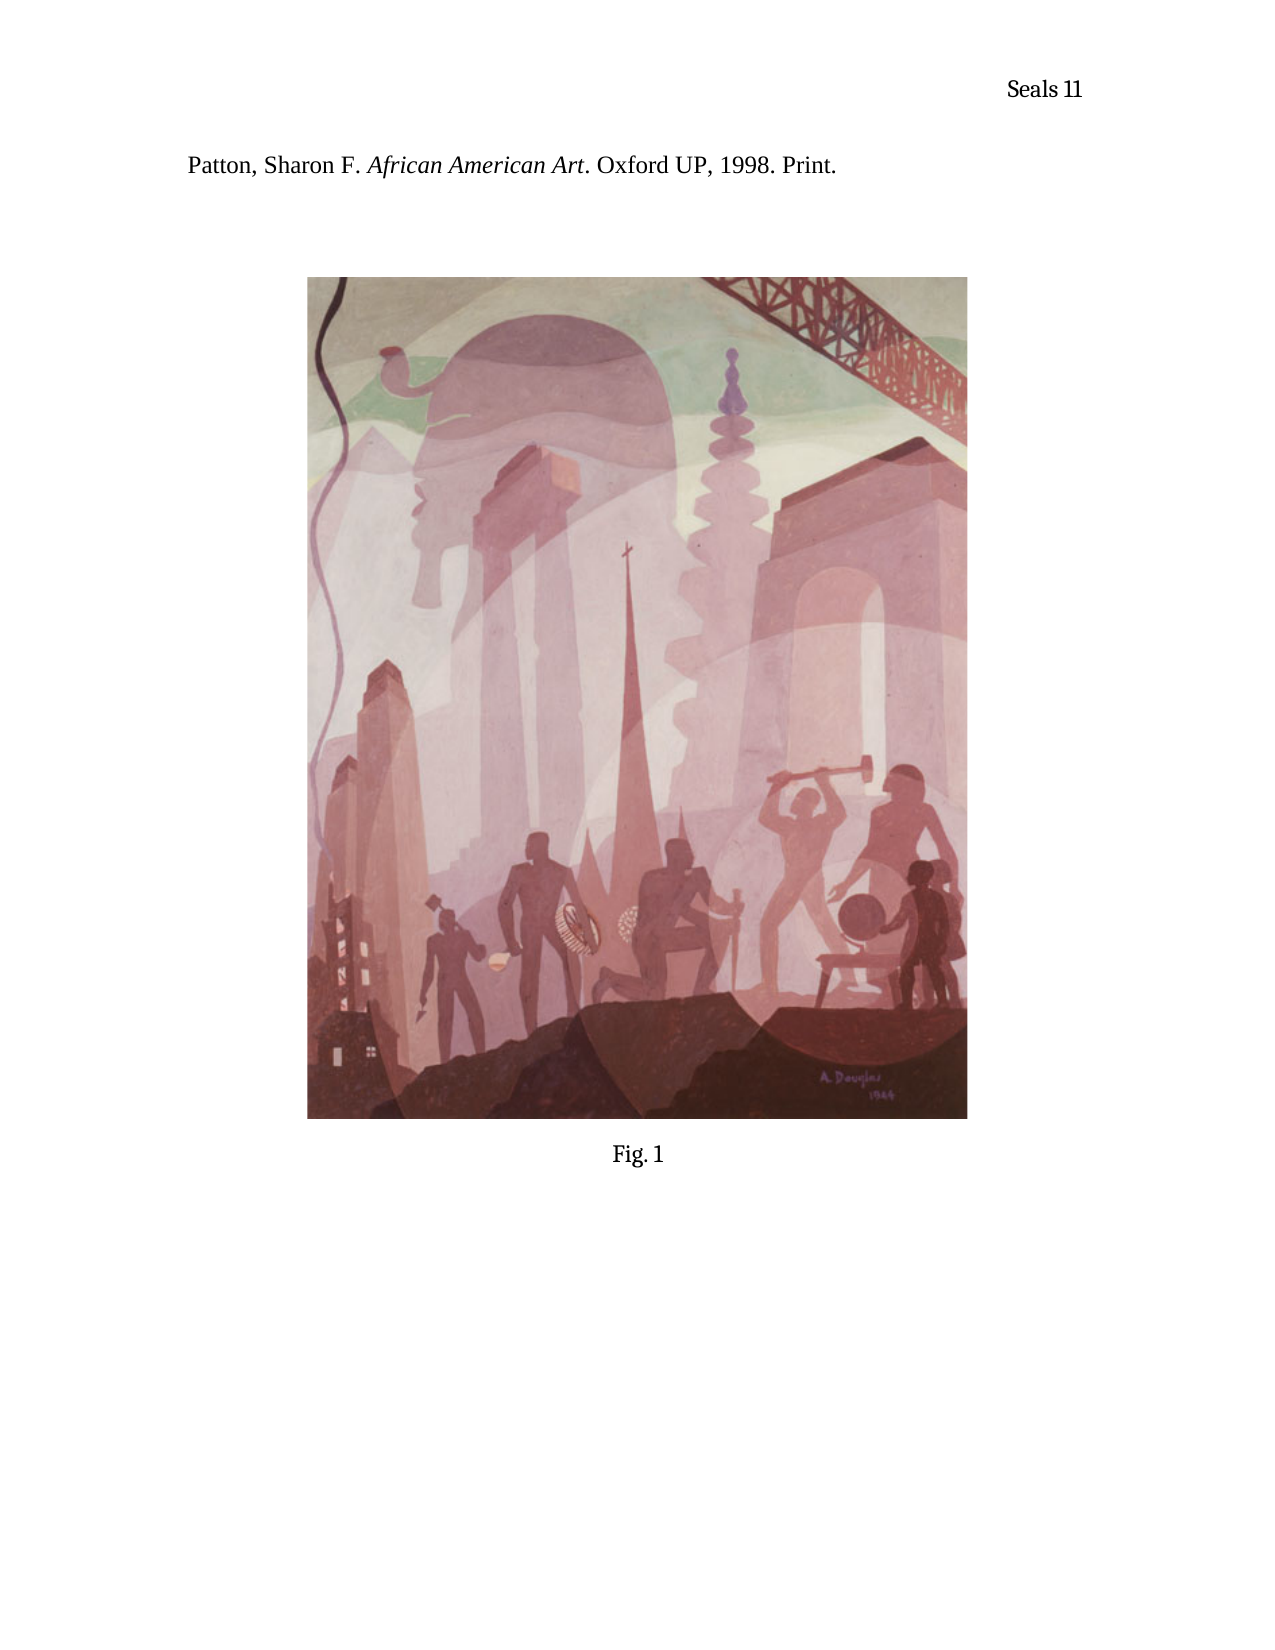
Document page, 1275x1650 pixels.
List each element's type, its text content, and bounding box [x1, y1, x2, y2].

picture [307, 277, 968, 1119]
text Patton, Sharon F. African American Art. Oxford UP, 1998. Print. [187, 150, 1087, 179]
text Fig. 1 [187, 1139, 1087, 1168]
